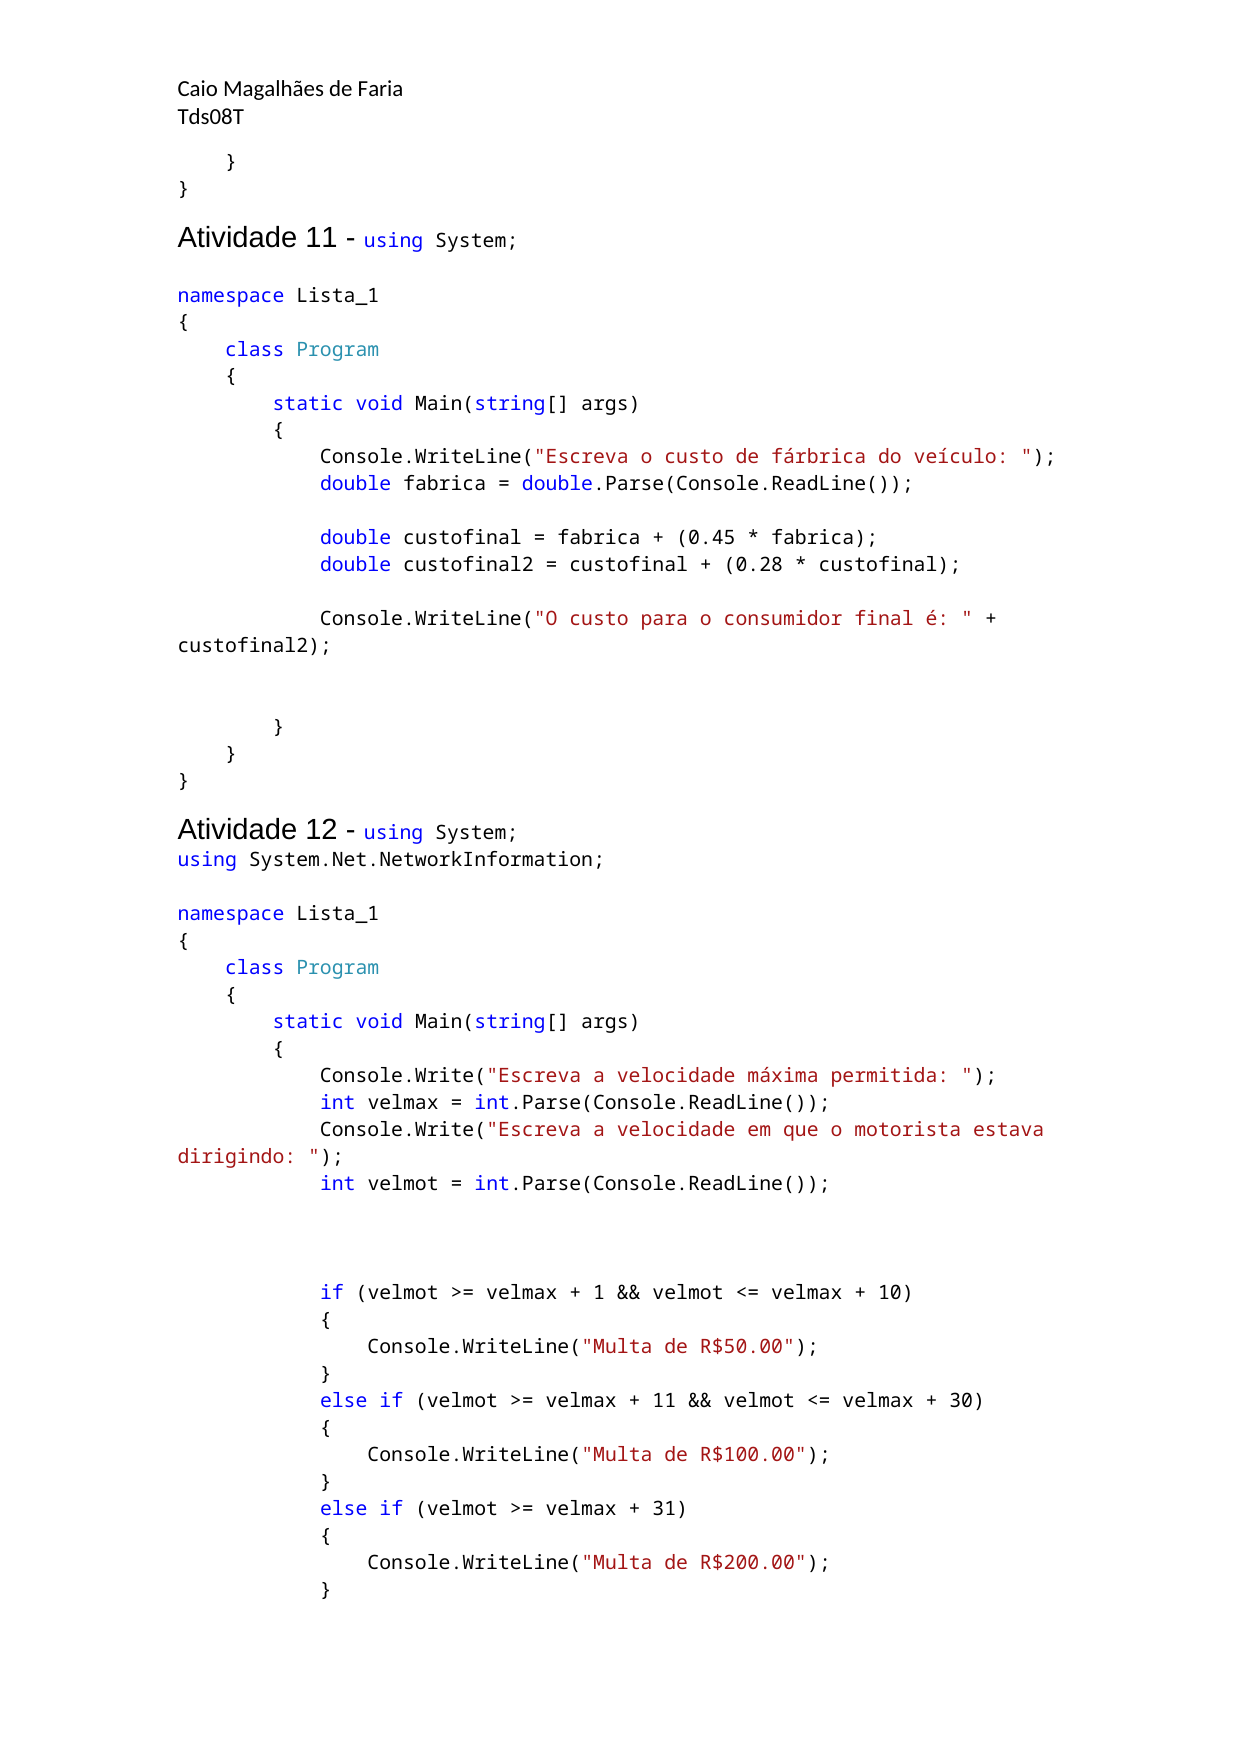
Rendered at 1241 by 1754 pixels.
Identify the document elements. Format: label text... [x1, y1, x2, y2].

text double custofinal2 = custofinal + (0.28 * custofinal); [177, 551, 1063, 578]
text { [177, 981, 1063, 1008]
text else if (velmot >= velmax + 31) [177, 1494, 1063, 1521]
text using System.Net.NetworkInformation; [177, 846, 1063, 873]
text Console.WriteLine("O custo para o consumidor final é: " + custofinal2); [177, 604, 1063, 658]
text if (velmot >= velmax + 1 && velmot <= velmax + 10) [177, 1278, 1063, 1305]
text { [177, 1521, 1063, 1548]
text Console.WriteLine("Escreva o custo de fárbrica do veículo: "); [177, 443, 1063, 470]
text double custofinal = fabrica + (0.45 * fabrica); [177, 524, 1063, 551]
text class Program [177, 335, 1063, 362]
text } [177, 766, 1063, 793]
text Console.Write("Escreva a velocidade máxima permitida: "); [177, 1062, 1063, 1088]
text namespace Lista_1 [177, 900, 1063, 927]
text Atividade 12 - using System; [177, 812, 1063, 846]
text { [177, 1305, 1063, 1332]
text Atividade 11 - using System; [177, 220, 1063, 254]
text Console.Write("Escreva a velocidade em que o motorista estava dirigindo: "); [177, 1116, 1063, 1169]
text } [177, 1575, 1063, 1602]
text { [177, 927, 1063, 954]
text namespace Lista_1 [177, 281, 1063, 308]
text int velmot = int.Parse(Console.ReadLine()); [177, 1169, 1063, 1196]
text { [177, 1034, 1063, 1062]
text Console.WriteLine("Multa de R$50.00"); [177, 1332, 1063, 1359]
text int velmax = int.Parse(Console.ReadLine()); [177, 1088, 1063, 1116]
text { [177, 308, 1063, 335]
text { [177, 416, 1063, 443]
text } [177, 712, 1063, 739]
text else if (velmot >= velmax + 11 && velmot <= velmax + 30) [177, 1386, 1063, 1413]
text class Program [177, 954, 1063, 981]
text static void Main(string[] args) [177, 389, 1063, 416]
text } [177, 1359, 1063, 1386]
text static void Main(string[] args) [177, 1008, 1063, 1034]
text { [177, 362, 1063, 389]
text } [177, 1467, 1063, 1494]
text } [177, 148, 1063, 174]
text Console.WriteLine("Multa de R$200.00"); [177, 1548, 1063, 1575]
text Console.WriteLine("Multa de R$100.00"); [177, 1440, 1063, 1467]
text } [177, 174, 1063, 202]
text double fabrica = double.Parse(Console.ReadLine()); [177, 470, 1063, 497]
text } [177, 739, 1063, 766]
text { [177, 1413, 1063, 1440]
